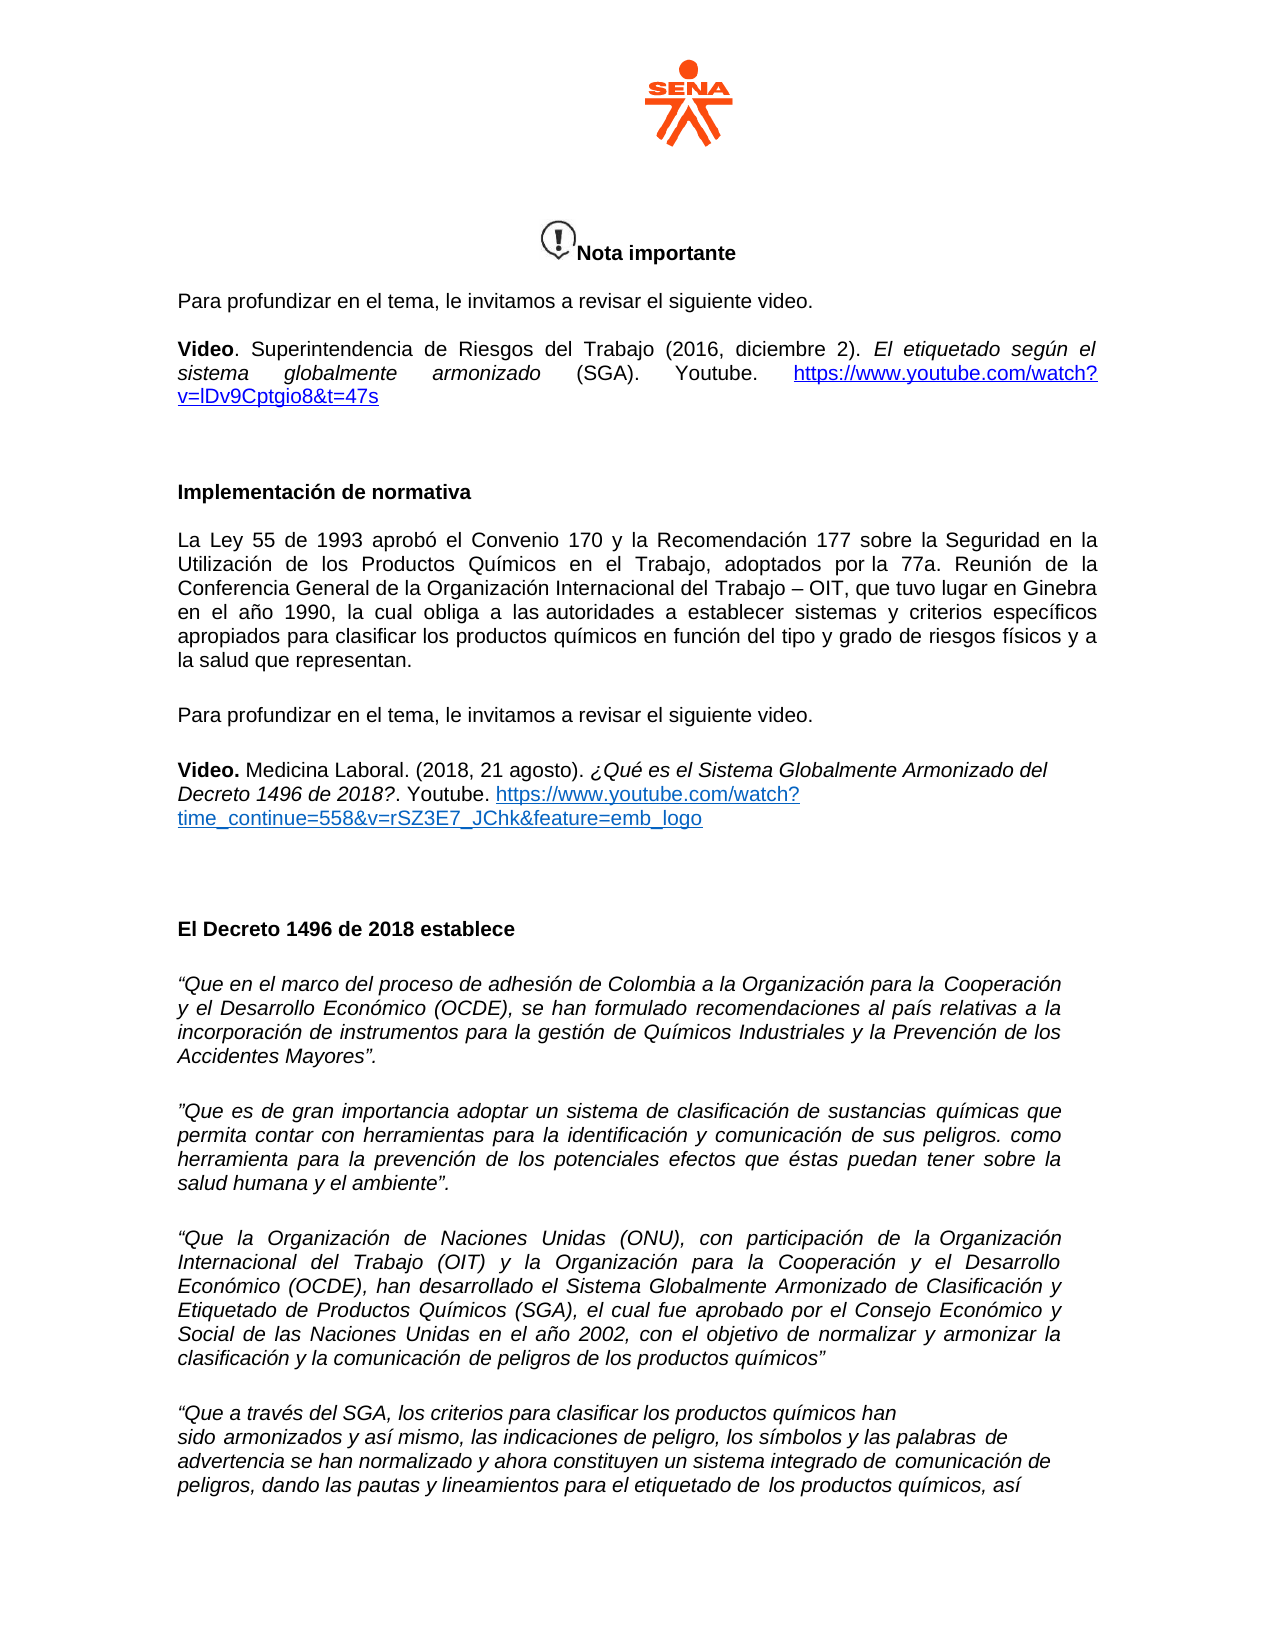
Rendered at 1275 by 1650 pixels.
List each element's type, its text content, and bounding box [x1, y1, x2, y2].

text “Que la Organización de Naciones Unidas (ONU), con participación de la Organización Internacional del Trabajo (OIT) y la Organización para la Cooperación y el Desarrollo Económico (OCDE), han desarrollado el Sistema Globalmente Armonizado de Clasificación y Etiquetado de Productos Químicos (SGA), el cual fue aprobado por el Consejo Económico y Social de las Naciones Unidas en el año 2002, con el objetivo de normalizar y armonizar la clasificación y la comunicación de peligros de los productos químicos” [177, 1226, 1064, 1370]
picture [634, 56, 739, 151]
text “Que en el marco del proceso de adhesión de Colombia a la Organización para la Cooperación y el Desarrollo Económico (OCDE), se han formulado recomendaciones al país relativas a la incorporación de instrumentos para la gestión de Químicos Industriales y la Prevención de los Accidentes Mayores”. [177, 972, 1064, 1068]
text Nota importante [177, 219, 1098, 264]
text Para profundizar en el tema, le invitamos a revisar el siguiente video. [177, 288, 1098, 312]
text ”Que es de gran importancia adoptar un sistema de clasificación de sustancias químicas que permita contar con herramientas para la identificación y comunicación de sus peligros. como herramienta para la prevención de los potenciales efectos que éstas puedan tener sobre la salud humana y el ambiente”. [177, 1099, 1064, 1195]
text Implementación de normativa [177, 480, 1098, 504]
text Para profundizar en el tema, le invitamos a revisar el siguiente video. [177, 703, 1098, 727]
text Video. Superintendencia de Riesgos del Trabajo (2016, diciembre 2). El etiquetado según el sistema globalmente armonizado (SGA). Youtube. https://www.youtube.com/watch?v=lDv9Cptgio8&t=47s [177, 336, 1098, 408]
text El Decreto 1496 de 2018 establece [177, 917, 1098, 941]
text Video. Medicina Laboral. (2018, 21 agosto). ¿Qué es el Sistema Globalmente Armonizado del Decreto 1496 de 2018?. Youtube. https://www.youtube.com/watch?time_continue=558&v=rSZ3E7_JChk&feature=emb_logo [177, 758, 1098, 830]
picture [538, 219, 577, 260]
text La Ley 55 de 1993 aprobó el Convenio 170 y la Recomendación 177 sobre la Seguridad en la Utilización de los Productos Químicos en el Trabajo, adoptados por la 77a. Reunión de la Conferencia General de la Organización Internacional del Trabajo – OIT, que tuvo lugar en Ginebra en el año 1990, la cual obliga a las autoridades a establecer sistemas y criterios específicos apropiados para clasificar los productos químicos en función del tipo y grado de riesgos físicos y a la salud que representan. [177, 528, 1098, 672]
